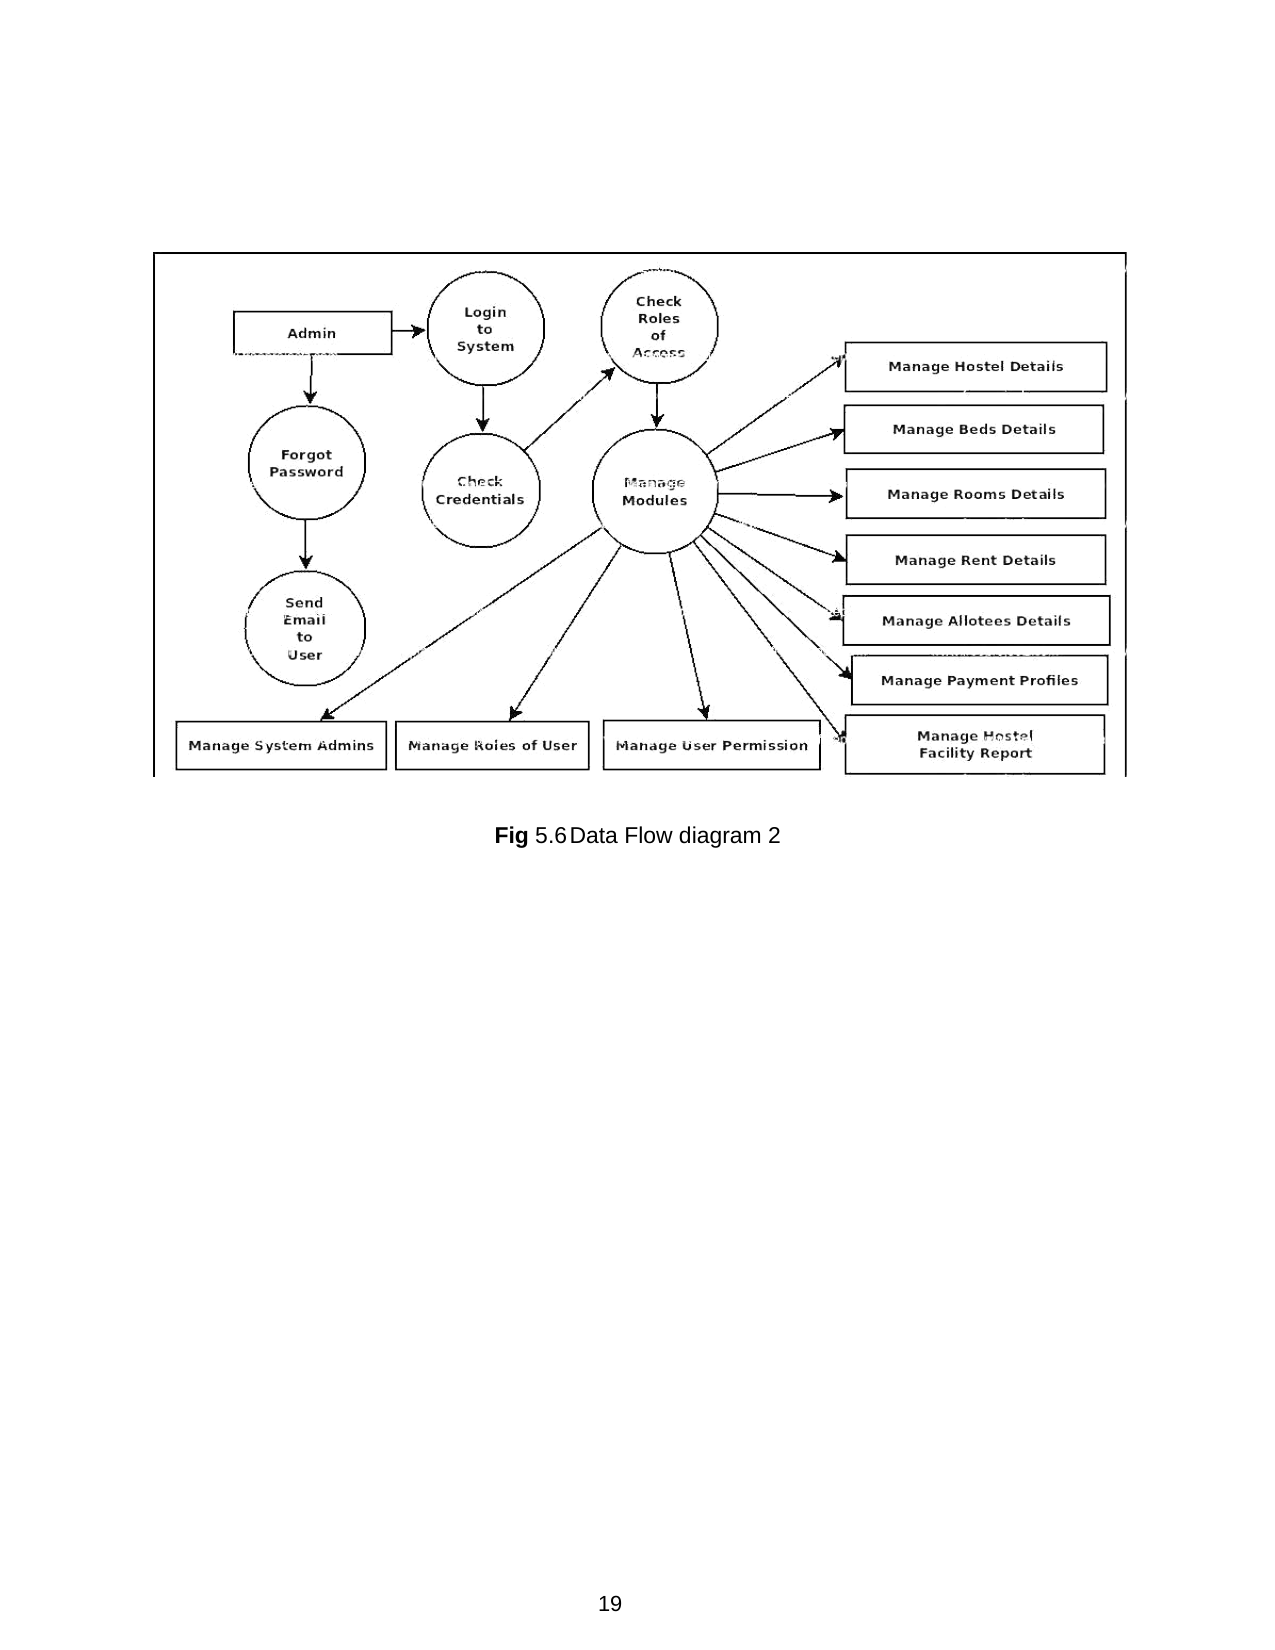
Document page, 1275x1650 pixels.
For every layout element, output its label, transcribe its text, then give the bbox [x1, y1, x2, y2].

picture [153, 252, 1129, 777]
text 19 [598, 1591, 1125, 1616]
text Fig 5.6 Data Flow diagram 2 [150, 822, 1125, 849]
